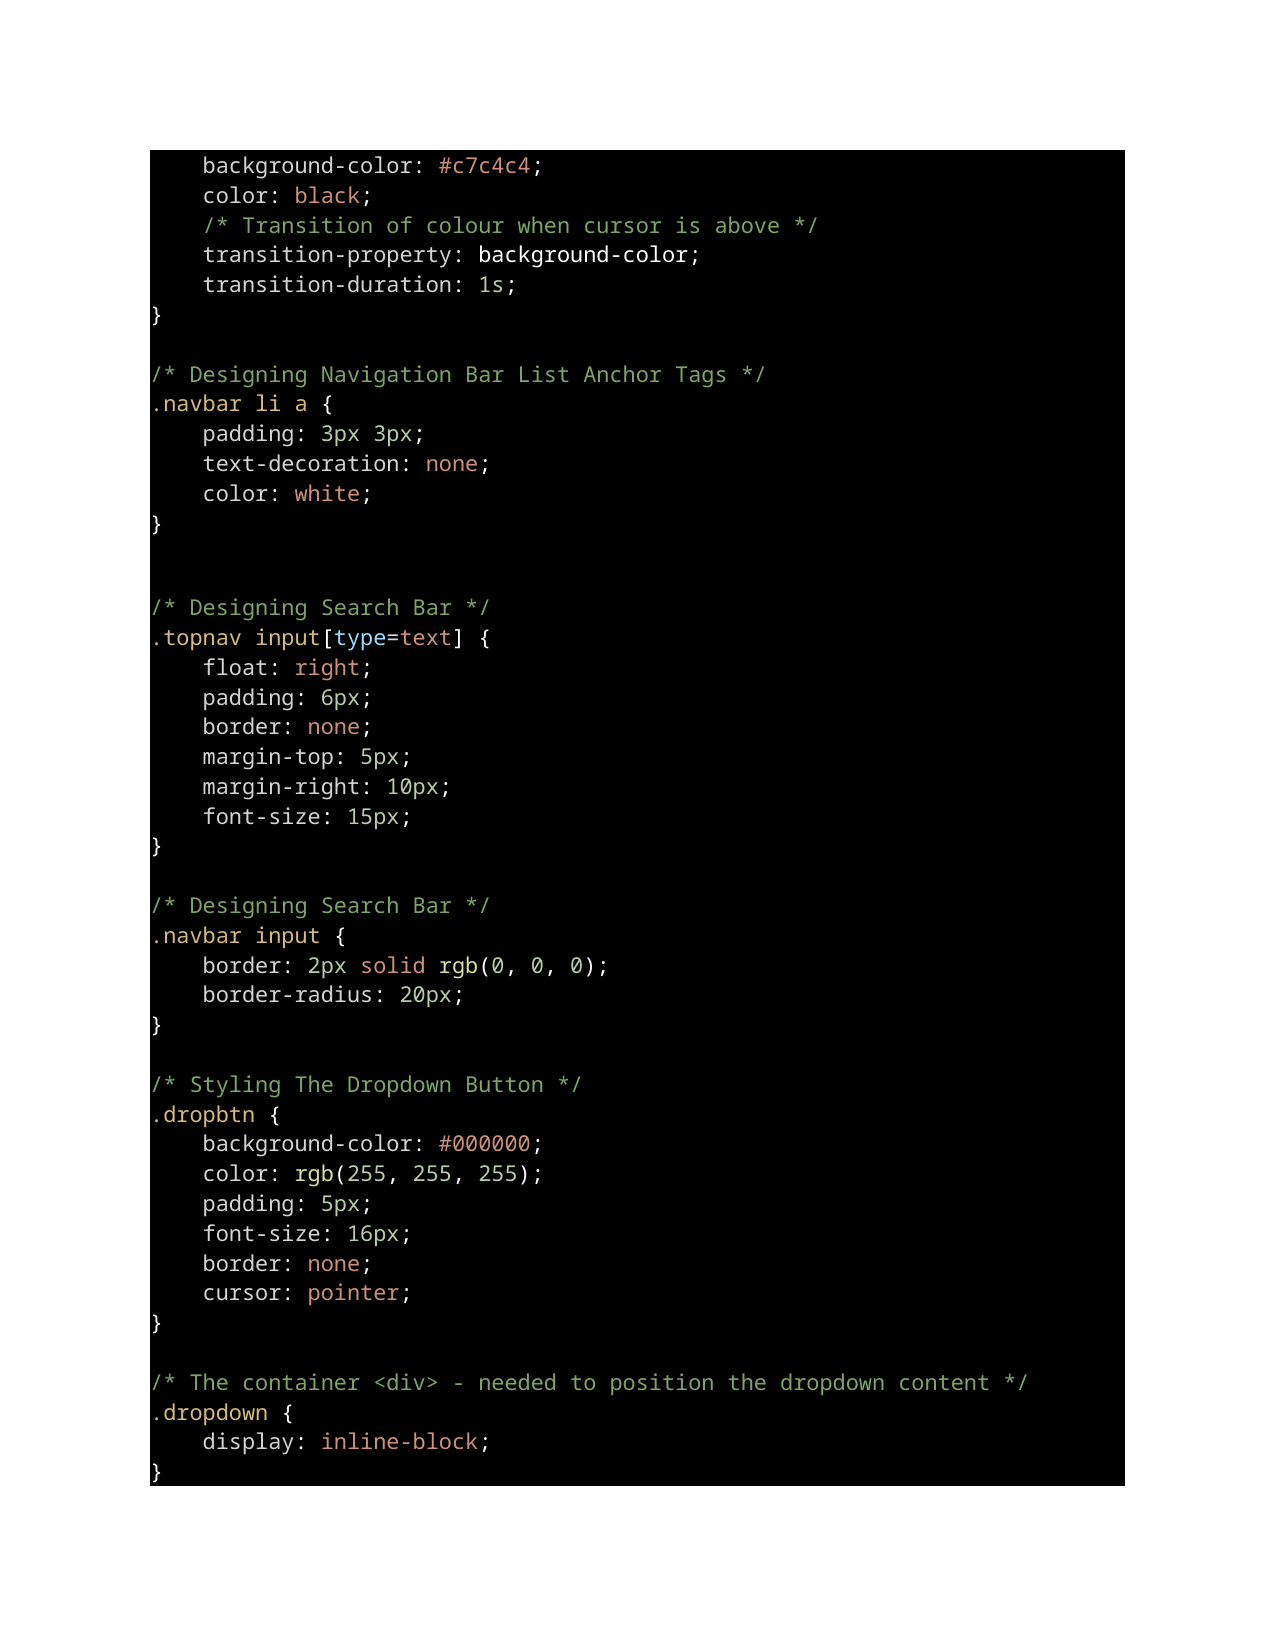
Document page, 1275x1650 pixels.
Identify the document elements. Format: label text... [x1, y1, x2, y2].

text margin-top: 5px; [150, 741, 1125, 771]
text color: white; [150, 478, 1125, 507]
text } [150, 1009, 1125, 1039]
text .topnav input[type=text] { [150, 622, 1125, 652]
text /* The container <div> - needed to position the dropdown content */ [150, 1367, 1125, 1396]
text margin-right: 10px; [150, 771, 1125, 801]
text border: none; [150, 711, 1125, 741]
text } [150, 507, 1125, 537]
text background-color: #c7c4c4; [150, 150, 1125, 180]
text background-color: #000000; [150, 1128, 1125, 1158]
text /* Designing Search Bar */ [150, 592, 1125, 622]
text /* Designing Navigation Bar List Anchor Tags */ [150, 358, 1125, 388]
text .navbar input { [150, 920, 1125, 949]
text font-size: 15px; [150, 801, 1125, 830]
text border: 2px solid rgb(0, 0, 0); [150, 949, 1125, 979]
text /* Designing Search Bar */ [150, 890, 1125, 920]
text /* Styling The Dropdown Button */ [150, 1069, 1125, 1098]
text color: black; [150, 180, 1125, 209]
text cursor: pointer; [150, 1277, 1125, 1307]
text border-radius: 20px; [150, 979, 1125, 1009]
text /* Transition of colour when cursor is above */ [150, 209, 1125, 239]
text padding: 6px; [150, 681, 1125, 711]
text } [150, 1307, 1125, 1337]
text padding: 5px; [150, 1188, 1125, 1218]
text padding: 3px 3px; [150, 418, 1125, 448]
text transition-duration: 1s; [150, 269, 1125, 299]
text display: inline-block; [150, 1426, 1125, 1456]
text float: right; [150, 652, 1125, 681]
text font-size: 16px; [150, 1218, 1125, 1247]
text } [150, 830, 1125, 860]
text } [150, 299, 1125, 329]
text transition-property: background-color; [150, 239, 1125, 269]
text } [150, 1456, 1125, 1486]
text color: rgb(255, 255, 255); [150, 1158, 1125, 1188]
text .navbar li a { [150, 388, 1125, 418]
text .dropdown { [150, 1396, 1125, 1426]
text text-decoration: none; [150, 448, 1125, 478]
text border: none; [150, 1247, 1125, 1277]
text .dropbtn { [150, 1098, 1125, 1128]
